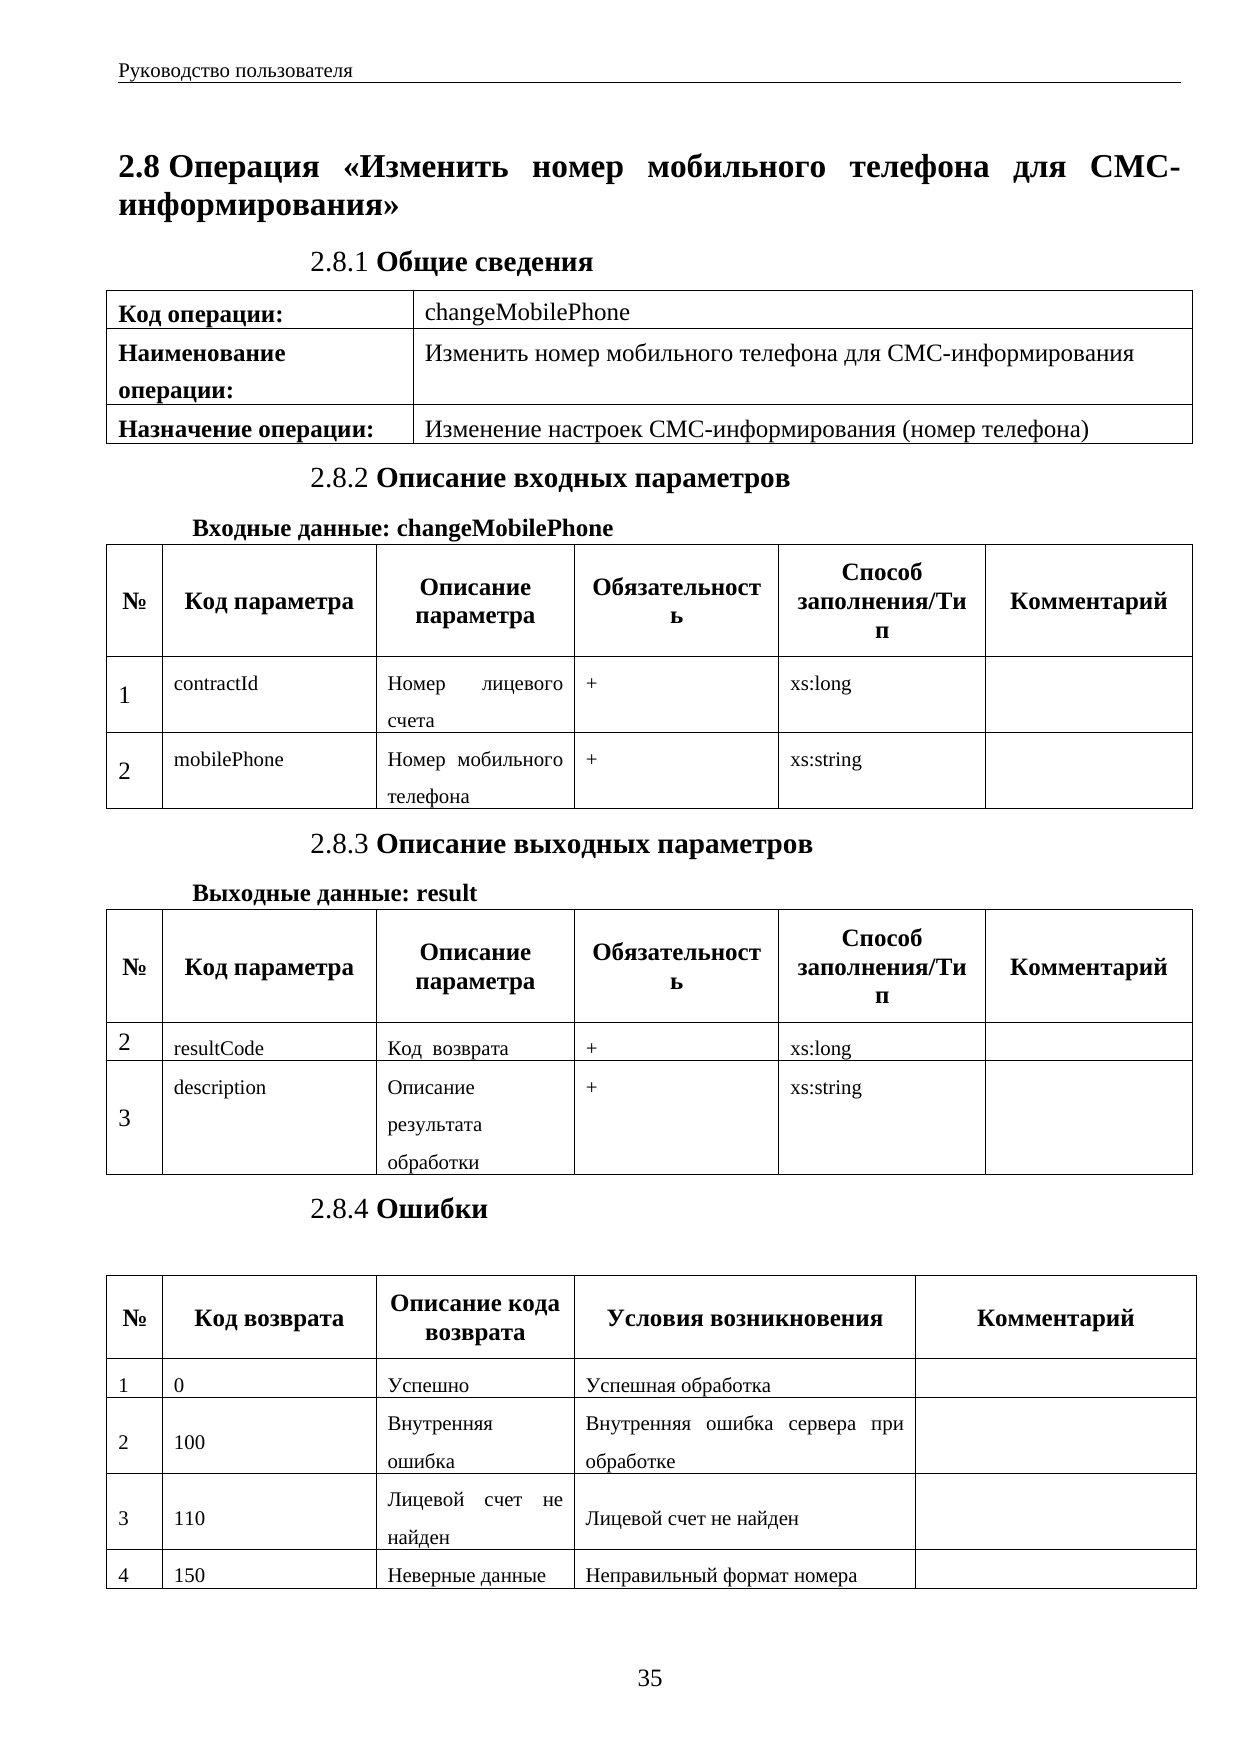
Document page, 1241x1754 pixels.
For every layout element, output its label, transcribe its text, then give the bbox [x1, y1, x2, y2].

table_cell Внутренняя ошибка сервера при обработке [575, 1398, 915, 1473]
table_cell + [575, 657, 778, 732]
table_header Код параметра [163, 545, 376, 656]
table_cell [986, 1023, 1192, 1060]
table_cell description [163, 1061, 376, 1174]
table_cell [916, 1550, 1196, 1587]
table_header Описание кода возврата [377, 1276, 574, 1358]
table_cell Лицевой счет не найден [377, 1474, 574, 1549]
table_cell xs:string [779, 1061, 985, 1174]
table_cell 2 [107, 1023, 162, 1060]
table_header changeMobilePhone [414, 291, 1192, 328]
table_cell Назначение операции: [107, 405, 413, 443]
table_header Код параметра [163, 910, 376, 1022]
table_cell Успешно [377, 1359, 574, 1397]
table_header Код операции: [107, 291, 413, 328]
text Входные данные: changeMobilePhone [118, 506, 1181, 544]
table_header Код возврата [163, 1276, 376, 1358]
table_header Способ заполнения/Тип [779, 910, 985, 1022]
table_header Комментарий [916, 1276, 1196, 1358]
table_header Комментарий [986, 910, 1192, 1022]
table_cell + [575, 733, 778, 808]
table_cell + [575, 1061, 778, 1174]
table_cell 3 [107, 1061, 162, 1174]
table_cell + [575, 1023, 778, 1060]
table_cell Успешная обработка [575, 1359, 915, 1397]
text Выходные данные: result [118, 872, 1181, 909]
table_header Обязательность [575, 545, 778, 656]
table_cell [986, 1061, 1192, 1174]
subtitle Операция «Изменить номер мобильного телефона для СМС-информирования» [118, 146, 1181, 223]
table_cell Описание результата обработки [377, 1061, 574, 1174]
table_cell Неправильный формат номера [575, 1550, 915, 1587]
table_cell Код возврата [377, 1023, 574, 1060]
table_cell xs:long [779, 1023, 985, 1060]
table_cell 2 [107, 1398, 162, 1473]
table_cell [986, 733, 1192, 808]
table_header Описание параметра [377, 545, 574, 656]
table_cell Изменить номер мобильного телефона для СМС-информирования [414, 329, 1192, 404]
table_cell 150 [163, 1550, 376, 1587]
table_header № [107, 910, 162, 1022]
subtitle Описание выходных параметров [310, 822, 1181, 859]
table_cell [916, 1474, 1196, 1549]
table_cell [916, 1359, 1196, 1397]
subtitle Общие сведения [310, 240, 1181, 277]
table_cell xs:long [779, 657, 985, 732]
table_header Способ заполнения/Тип [779, 545, 985, 656]
table_cell xs:string [779, 733, 985, 808]
table_header Комментарий [986, 545, 1192, 656]
table_header Условия возникновения [575, 1276, 915, 1358]
table_cell Наименование операции: [107, 329, 413, 404]
table_header № [107, 1276, 162, 1358]
table_cell 110 [163, 1474, 376, 1549]
table_cell Внутренняя ошибка [377, 1398, 574, 1473]
table_cell Неверные данные [377, 1550, 574, 1587]
table_cell 3 [107, 1474, 162, 1549]
table_cell Изменение настроек СМС-информирования (номер телефона) [414, 405, 1192, 443]
table_cell [986, 657, 1192, 732]
table_cell Номер лицевого счета [377, 657, 574, 732]
table_cell 1 [107, 657, 162, 732]
table_header Обязательность [575, 910, 778, 1022]
table_cell 1 [107, 1359, 162, 1397]
table_cell 100 [163, 1398, 376, 1473]
table_cell resultCode [163, 1023, 376, 1060]
table_cell [916, 1398, 1196, 1473]
table_cell Номер мобильного телефона [377, 733, 574, 808]
table_cell 4 [107, 1550, 162, 1587]
subtitle Описание входных параметров [310, 456, 1181, 494]
table_header Описание параметра [377, 910, 574, 1022]
table_cell contractId [163, 657, 376, 732]
table_cell Лицевой счет не найден [575, 1474, 915, 1549]
table_cell 2 [107, 733, 162, 808]
table_cell 0 [163, 1359, 376, 1397]
table_header № [107, 545, 162, 656]
table_cell mobilePhone [163, 733, 376, 808]
subtitle Ошибки [310, 1187, 1181, 1225]
